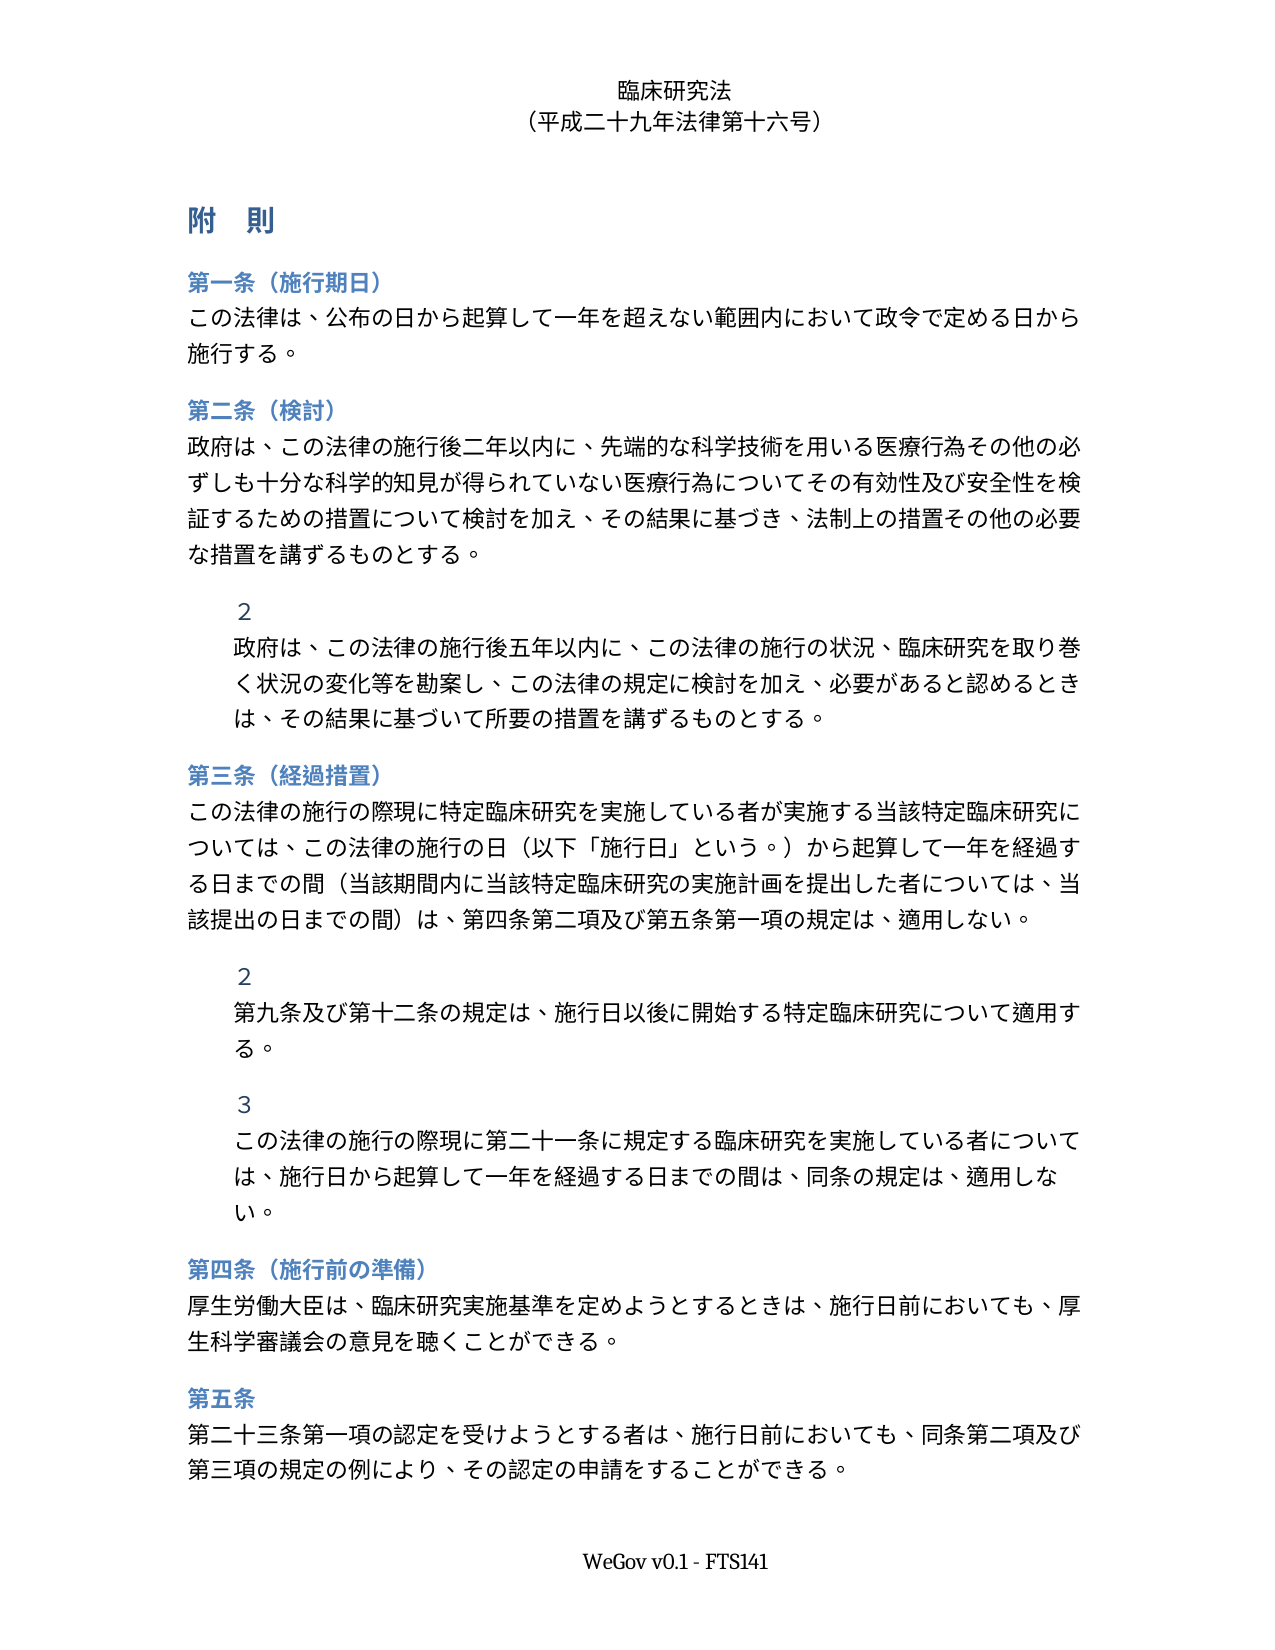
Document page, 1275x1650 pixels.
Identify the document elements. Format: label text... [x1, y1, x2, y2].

subtitle 第五条 [187, 1383, 1087, 1414]
text 第二十三条第一項の認定を受けようとする者は、施行日前においても、同条第二項及び第三項の規定の例により、その認定の申請をすることができる。 [187, 1418, 1087, 1486]
subtitle 附 則 [187, 200, 1087, 240]
text この法律は、公布の日から起算して一年を超えない範囲内において政令で定める日から施行する。 [187, 302, 1087, 369]
text 政府は、この法律の施行後二年以内に、先端的な科学技術を用いる医療行為その他の必ずしも十分な科学的知見が得られていない医療行為についてその有効性及び安全性を検証するための措置について検討を加え、その結果に基づき、法制上の措置その他の必要な措置を講ずるものとする。 [187, 431, 1087, 570]
subtitle 第四条（施行前の準備） [187, 1254, 1087, 1285]
subtitle 第一条（施行期日） [187, 266, 1087, 298]
subtitle 第二条（検討） [187, 395, 1087, 426]
text 政府は、この法律の施行後五年以内に、この法律の施行の状況、臨床研究を取り巻く状況の変化等を勘案し、この法律の規定に検討を加え、必要があると認めるときは、その結果に基づいて所要の措置を講ずるものとする。 [233, 632, 1087, 735]
text この法律の施行の際現に第二十一条に規定する臨床研究を実施している者については、施行日から起算して一年を経過する日までの間は、同条の規定は、適用しない。 [233, 1125, 1087, 1228]
subtitle ２ [233, 596, 1087, 627]
subtitle ２ [233, 961, 1087, 992]
subtitle ３ [233, 1089, 1087, 1121]
text この法律の施行の際現に特定臨床研究を実施している者が実施する当該特定臨床研究については、この法律の施行の日（以下「施行日」という。）から起算して一年を経過する日までの間（当該期間内に当該特定臨床研究の実施計画を提出した者については、当該提出の日までの間）は、第四条第二項及び第五条第一項の規定は、適用しない。 [187, 796, 1087, 935]
text 第九条及び第十二条の規定は、施行日以後に開始する特定臨床研究について適用する。 [233, 997, 1087, 1064]
subtitle 第三条（経過措置） [187, 760, 1087, 791]
text 厚生労働大臣は、臨床研究実施基準を定めようとするときは、施行日前においても、厚生科学審議会の意見を聴くことができる。 [187, 1290, 1087, 1357]
